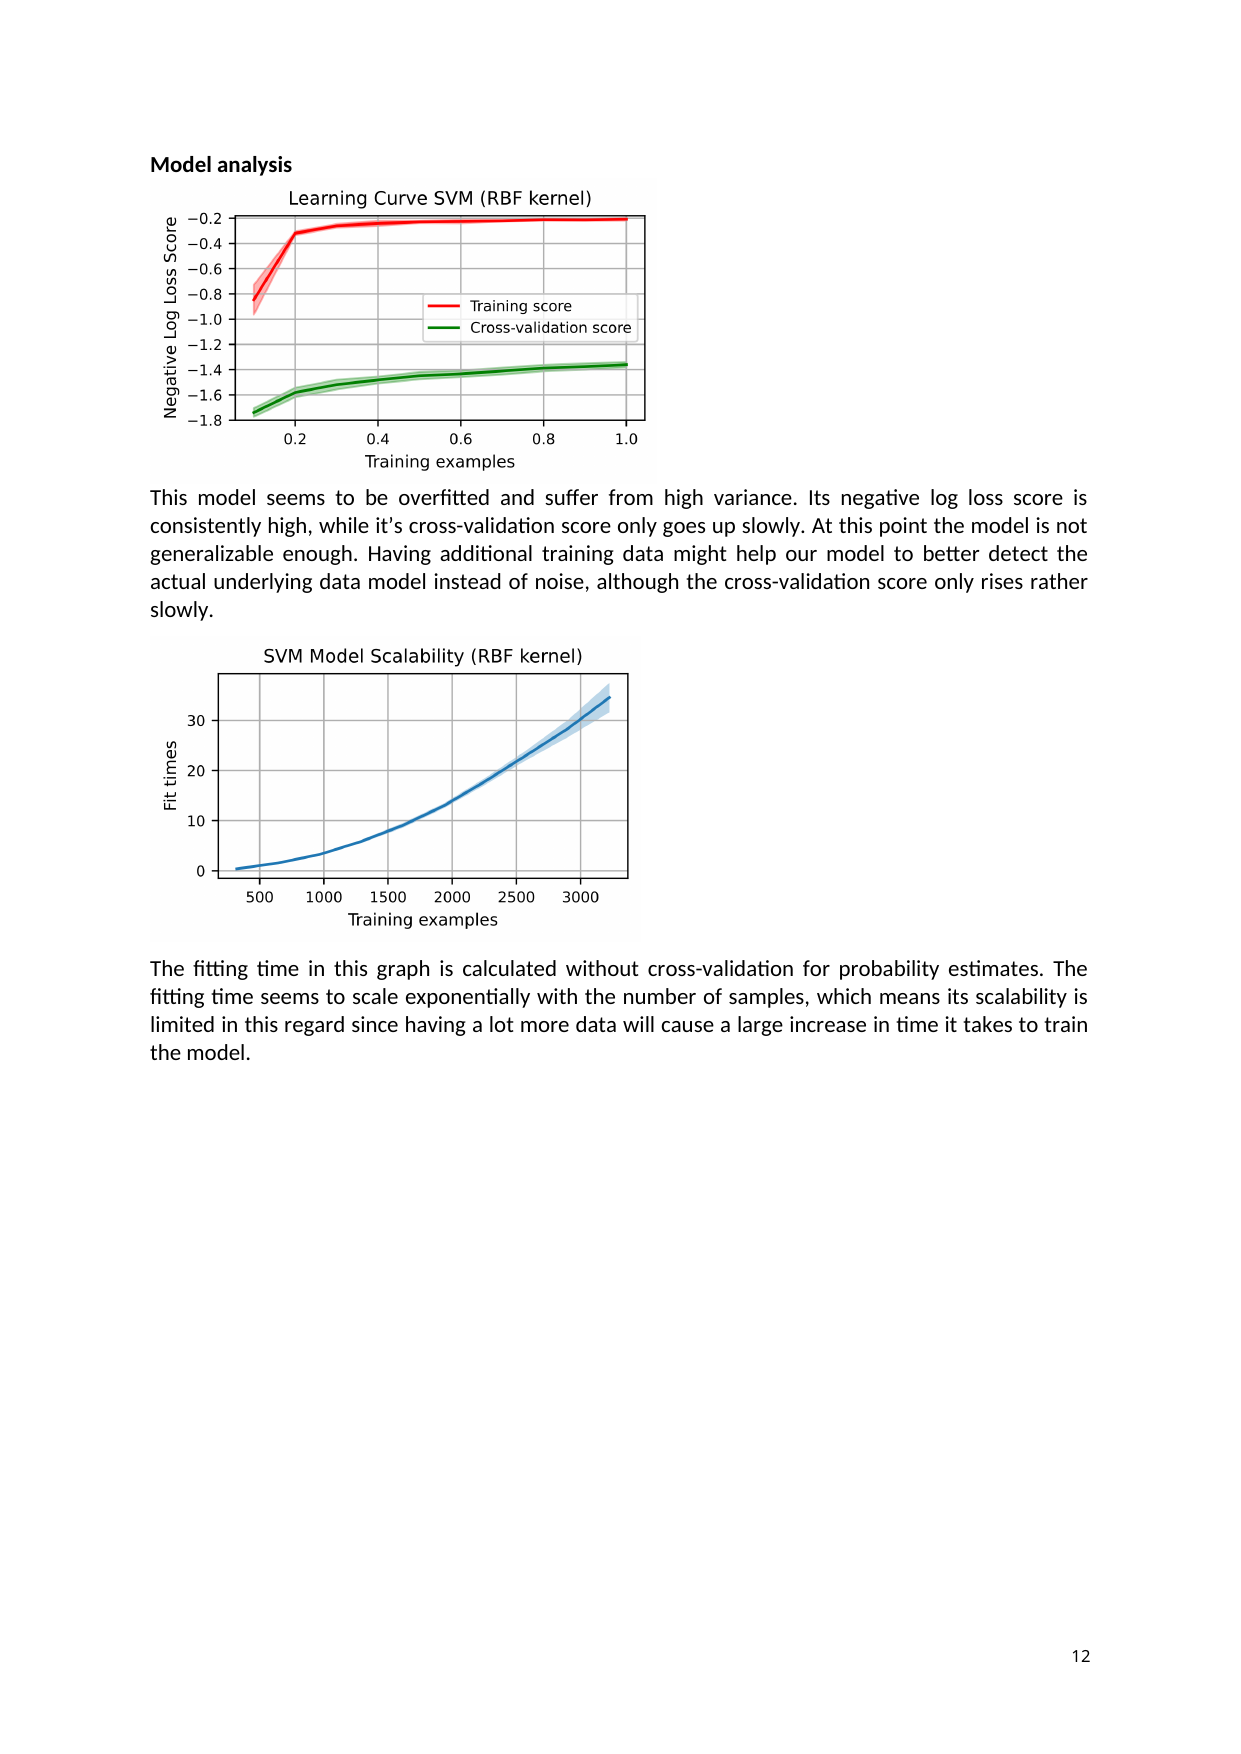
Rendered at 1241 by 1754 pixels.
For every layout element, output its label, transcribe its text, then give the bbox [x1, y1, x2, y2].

picture [150, 178, 658, 484]
text This model seems to be overfitted and suffer from high variance. Its negative log loss score is consistently high, while it’s cross-validation score only goes up slowly. At this point the model is not generalizable enough. Having additional training data might help our model to better detect the actual underlying data model instead of noise, although the cross-validation score only rises rather slowly. [150, 483, 1090, 623]
text Model analysis [150, 150, 1090, 178]
picture [150, 636, 641, 942]
text The fitting time in this graph is calculated without cross-validation for probability estimates. The fitting time seems to scale exponentially with the number of samples, which means its scalability is limited in this regard since having a lot more data will cause a large increase in time it takes to train the model. [150, 954, 1090, 1066]
